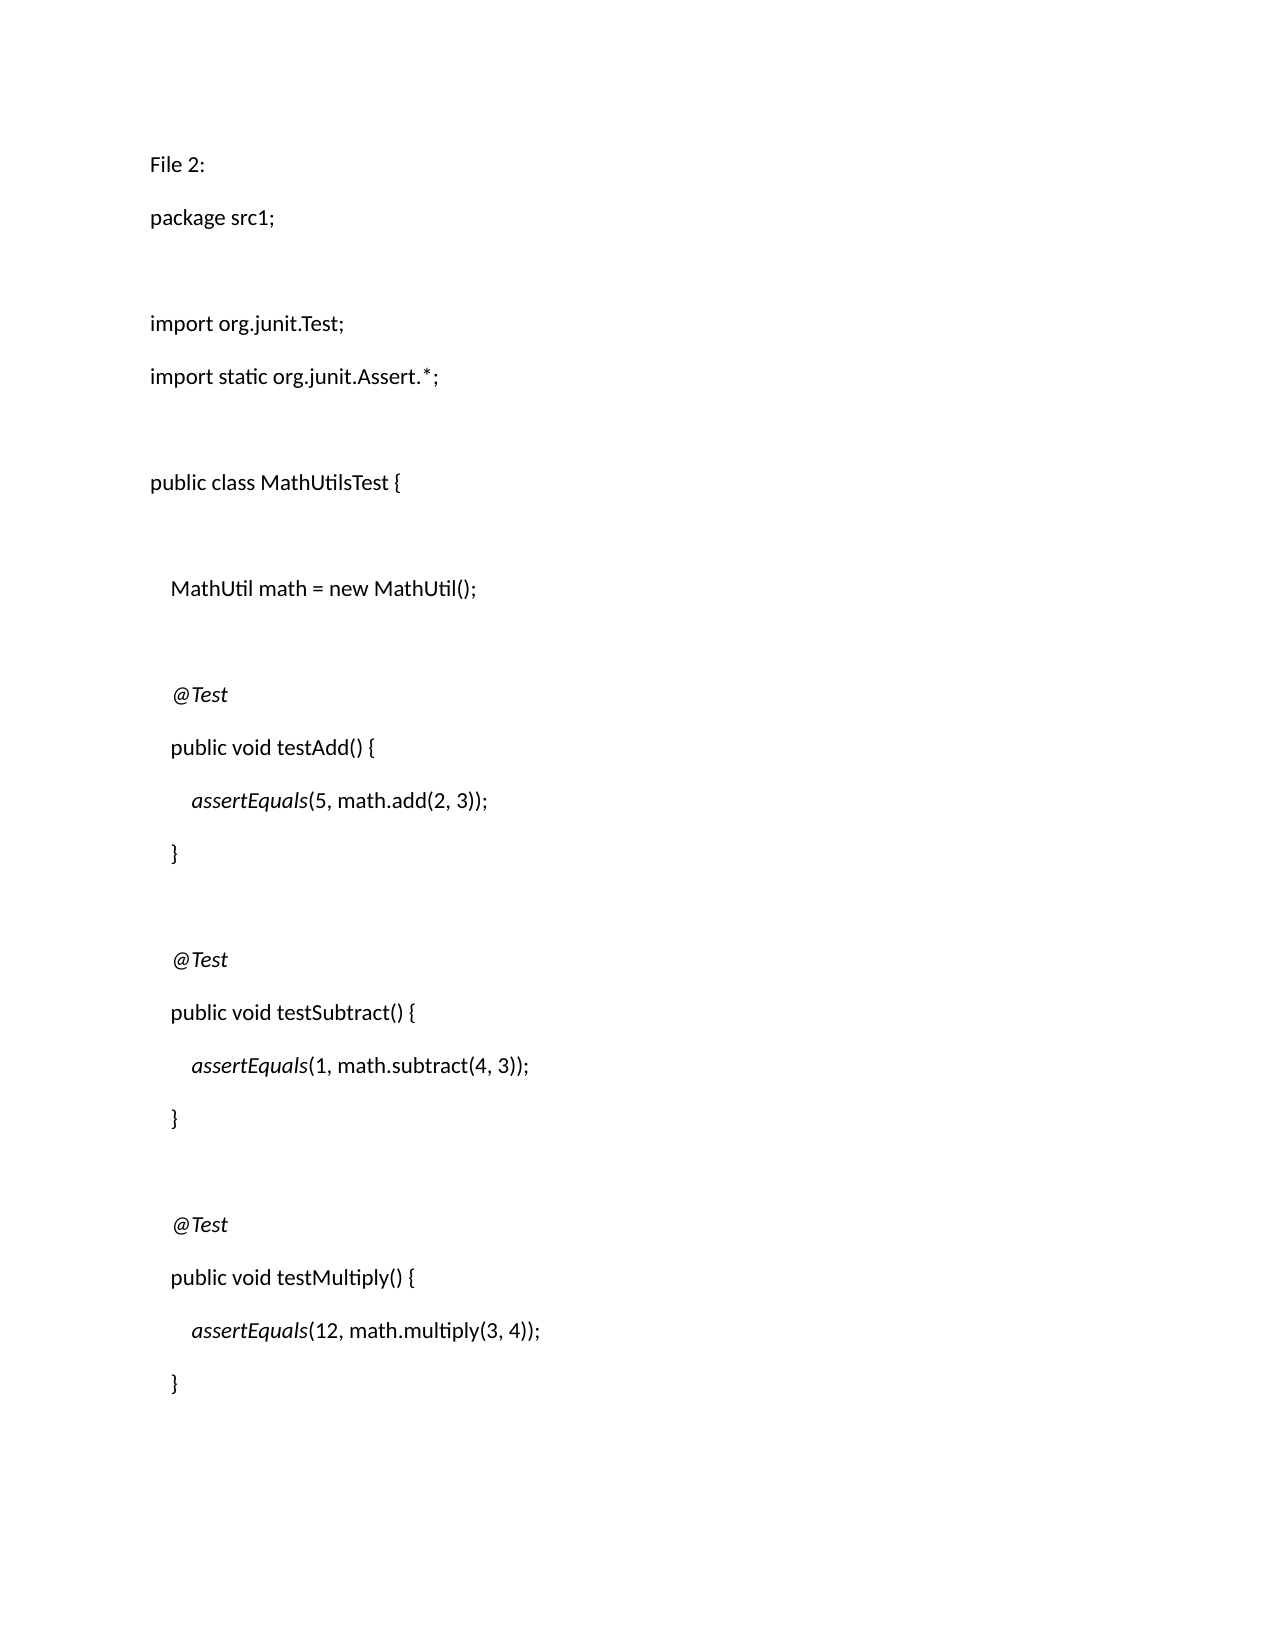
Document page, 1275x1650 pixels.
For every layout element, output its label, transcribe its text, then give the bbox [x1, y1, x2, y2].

text } [150, 839, 1125, 867]
text assertEquals(12, math.multiply(3, 4)); [150, 1316, 1125, 1344]
text @Test [150, 945, 1125, 973]
text File 2: [150, 150, 1125, 178]
text public class MathUtilsTest { [150, 468, 1125, 496]
text package src1; [150, 203, 1125, 231]
text assertEquals(5, math.add(2, 3)); [150, 786, 1125, 814]
text } [150, 1369, 1125, 1397]
text assertEquals(1, math.subtract(4, 3)); [150, 1051, 1125, 1079]
text } [150, 1104, 1125, 1132]
text public void testAdd() { [150, 733, 1125, 761]
text import static org.junit.Assert.*; [150, 362, 1125, 390]
text public void testSubtract() { [150, 998, 1125, 1026]
text import org.junit.Test; [150, 309, 1125, 337]
text MathUtil math = new MathUtil(); [150, 574, 1125, 602]
text @Test [150, 680, 1125, 708]
text public void testMultiply() { [150, 1263, 1125, 1291]
text @Test [150, 1210, 1125, 1238]
